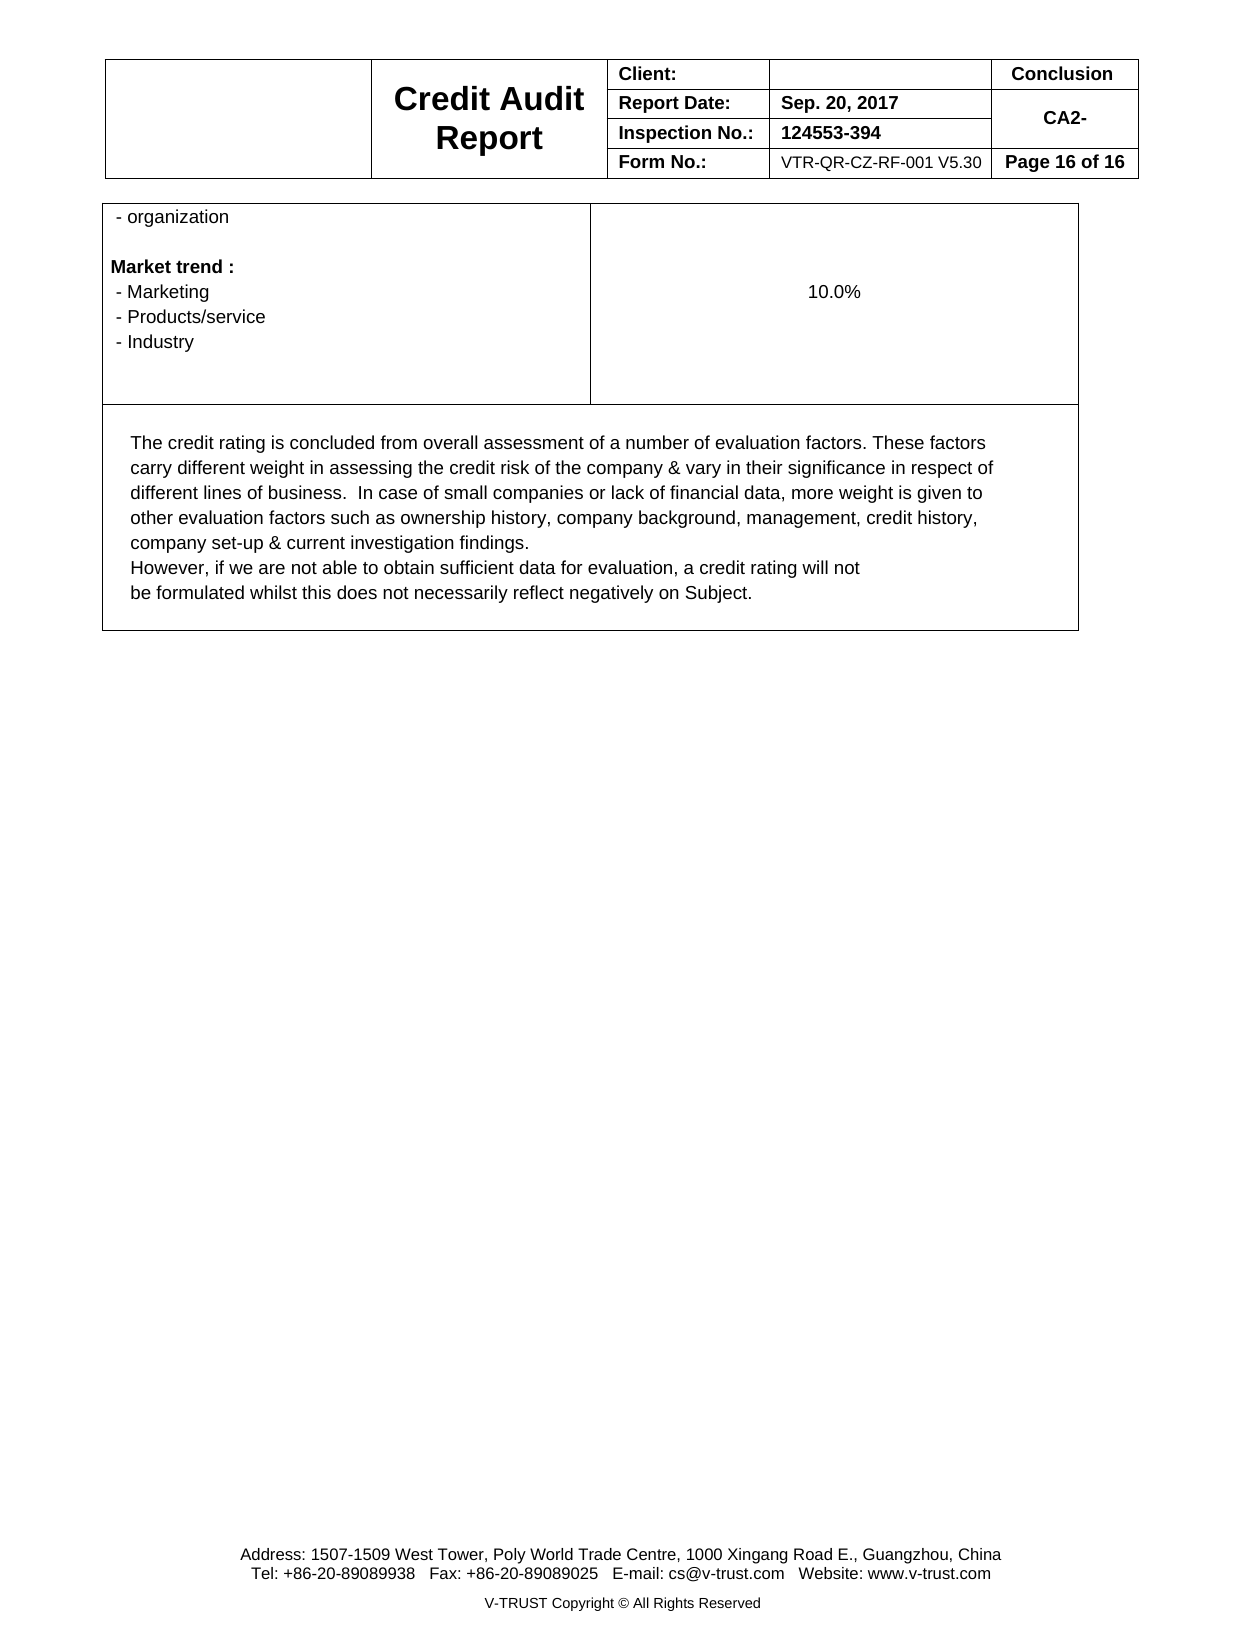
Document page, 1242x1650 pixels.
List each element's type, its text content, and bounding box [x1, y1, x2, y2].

table_cell The credit rating is concluded from overall assessment of a number of evaluation factors. These factors carry different weight in assessing the credit risk of the company & vary in their significance in respect of different lines of business. In case of small companies or lack of financial data, more weight is given to other evaluation factors such as ownership history, company background, management, credit history, company set-up & current investigation findings. However, if we are not able to obtain sufficient data for evaluation, a credit rating will not be formulated whilst this does not necessarily reflect negatively on Subject. [103, 405, 1078, 629]
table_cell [591, 204, 1078, 403]
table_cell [103, 204, 590, 403]
